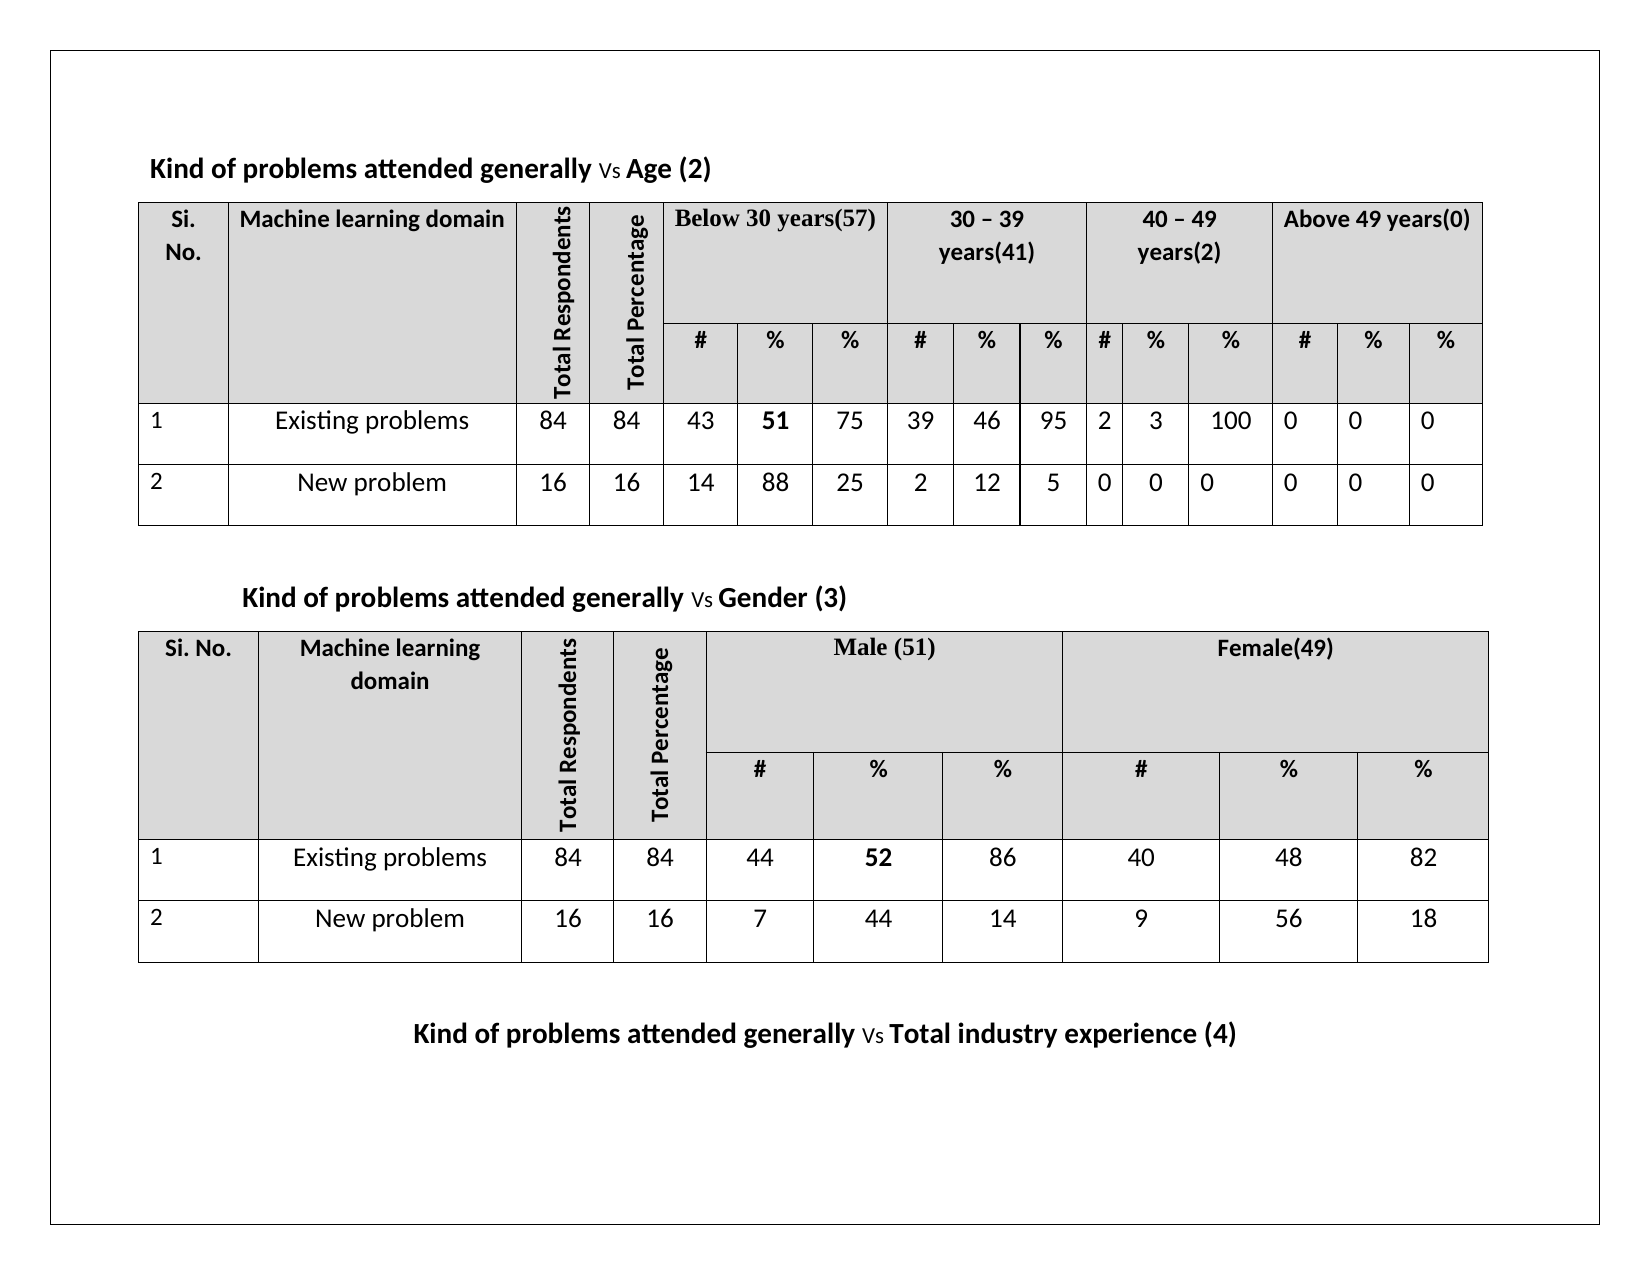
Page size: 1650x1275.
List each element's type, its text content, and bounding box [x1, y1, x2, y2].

table_header Total Respondents [522, 632, 613, 839]
table_cell 82 [1358, 840, 1488, 900]
text Kind of problems attended generally Vs Total industry experience (4) [150, 1015, 1500, 1051]
table_cell % [1410, 324, 1482, 403]
table_cell # [1273, 324, 1337, 403]
table_cell 88 [738, 465, 812, 525]
table_header Male (51) [707, 632, 1062, 752]
table_cell 75 [813, 404, 887, 464]
table_cell 100 [1189, 404, 1272, 464]
table_cell 16 [590, 465, 663, 525]
table_cell % [1220, 753, 1357, 839]
table_cell 39 [888, 404, 953, 464]
table_header Total Percentage [614, 632, 706, 839]
table_cell 44 [707, 840, 813, 900]
table_header Machine learning domain [259, 632, 521, 839]
table_header 30 – 39 years(41) [888, 203, 1086, 323]
table_cell 95 [1021, 404, 1086, 464]
table_cell % [813, 324, 887, 403]
table_cell 40 [1063, 840, 1219, 900]
table_cell 0 [1273, 465, 1337, 525]
table_cell 0 [1338, 465, 1409, 525]
table_cell 16 [614, 901, 706, 962]
table_cell % [943, 753, 1062, 839]
text Kind of problems attended generally Vs Age (2) [150, 150, 1500, 186]
table_cell % [1338, 324, 1409, 403]
table_cell % [738, 324, 812, 403]
table_cell % [1358, 753, 1488, 839]
table_header Total Respondents [517, 203, 589, 403]
table_cell 0 [1123, 465, 1188, 525]
table_header Total Percentage [590, 203, 663, 403]
table_cell 16 [517, 465, 589, 525]
table_cell 48 [1220, 840, 1357, 900]
table_cell 14 [664, 465, 737, 525]
table_cell 1 [139, 404, 228, 464]
table_cell 51 [738, 404, 812, 464]
table_cell 2 [139, 901, 258, 962]
text Kind of problems attended generally Vs Gender (3) [150, 579, 1500, 614]
table_header Si. No. [139, 632, 258, 839]
table_cell 5 [1021, 465, 1086, 525]
table_cell 9 [1063, 901, 1219, 962]
table_cell 86 [943, 840, 1062, 900]
table_cell 7 [707, 901, 813, 962]
table_cell % [1123, 324, 1188, 403]
table_header Below 30 years(57) [664, 203, 887, 323]
table_cell 12 [954, 465, 1019, 525]
table_cell % [1021, 324, 1086, 403]
table_cell 84 [614, 840, 706, 900]
table_cell % [954, 324, 1019, 403]
table_cell 43 [664, 404, 737, 464]
table_cell 3 [1123, 404, 1188, 464]
table_cell 46 [954, 404, 1019, 464]
table_cell 0 [1338, 404, 1409, 464]
table_cell 0 [1087, 465, 1122, 525]
table_cell New problem [229, 465, 516, 525]
table_cell 52 [814, 840, 942, 900]
table_header 40 – 49 years(2) [1087, 203, 1272, 323]
table_cell Existing problems [259, 840, 521, 900]
table_cell # [888, 324, 953, 403]
table_cell % [814, 753, 942, 839]
table_cell 0 [1410, 404, 1482, 464]
table_cell 16 [522, 901, 613, 962]
table_cell 14 [943, 901, 1062, 962]
table_cell 84 [590, 404, 663, 464]
table_cell 1 [139, 840, 258, 900]
table_header Machine learning domain [229, 203, 516, 403]
table_cell # [1063, 753, 1219, 839]
table_cell 56 [1220, 901, 1357, 962]
table_cell Existing problems [229, 404, 516, 464]
table_cell 84 [517, 404, 589, 464]
table_cell 18 [1358, 901, 1488, 962]
table_header Above 49 years(0) [1273, 203, 1482, 323]
table_cell # [707, 753, 813, 839]
table_header Si. No. [139, 203, 228, 403]
table_cell 0 [1410, 465, 1482, 525]
table_cell # [1087, 324, 1122, 403]
table_header Female(49) [1063, 632, 1488, 752]
table_cell 44 [814, 901, 942, 962]
table_cell 25 [813, 465, 887, 525]
table_cell New problem [259, 901, 521, 962]
table_cell 2 [139, 465, 228, 525]
table_cell # [664, 324, 737, 403]
table_cell % [1189, 324, 1272, 403]
table_cell 0 [1273, 404, 1337, 464]
table_cell 2 [1087, 404, 1122, 464]
table_cell 0 [1189, 465, 1272, 525]
table_cell 2 [888, 465, 953, 525]
table_cell 84 [522, 840, 613, 900]
